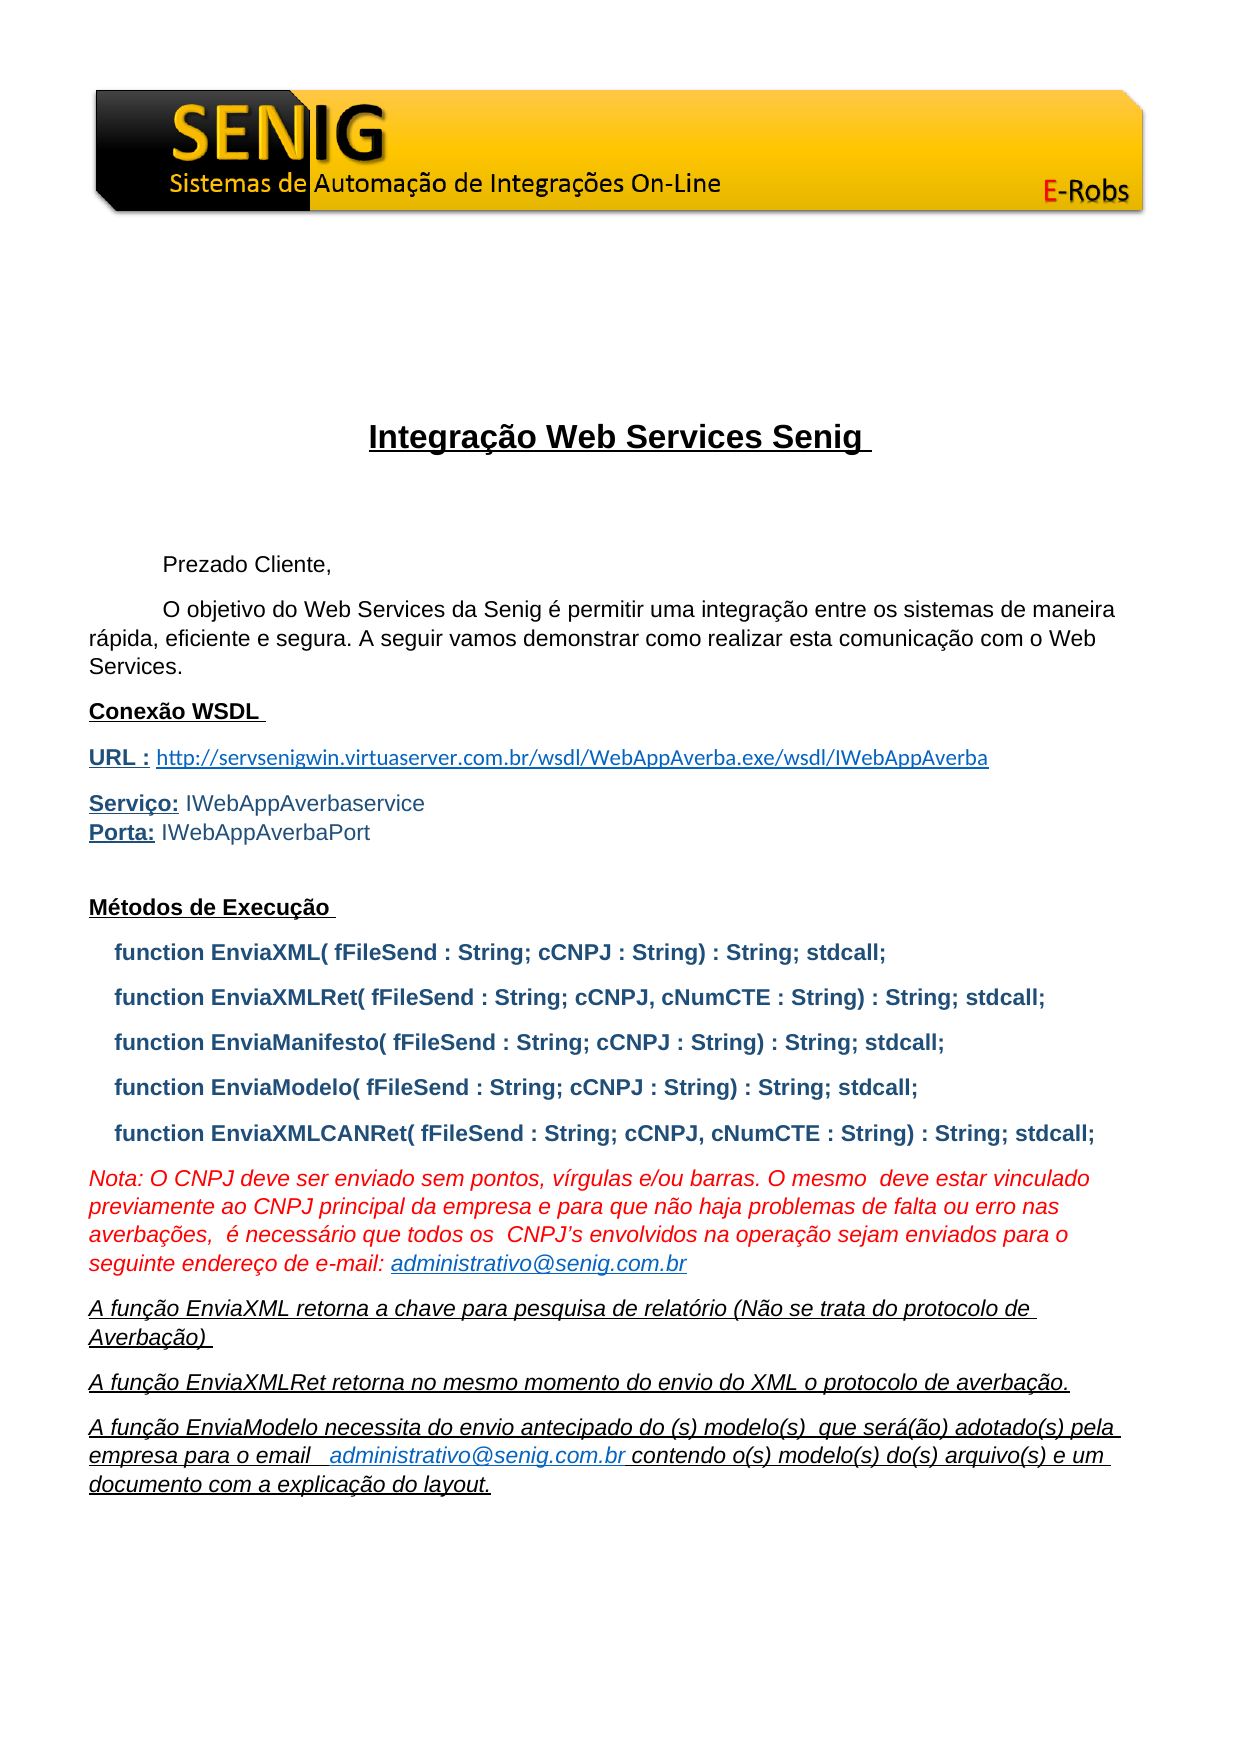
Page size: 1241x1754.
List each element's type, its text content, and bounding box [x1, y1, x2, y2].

text A função EnviaModelo necessita do envio antecipado do (s) modelo(s) que será(ão) adotado(s) pela empresa para o email administrativo@senig.com.br contendo o(s) modelo(s) do(s) arquivo(s) e um documento com a explicação do layout. [89, 1414, 1152, 1497]
text Prezado Cliente, [89, 551, 1152, 577]
text Métodos de Execução [89, 894, 1240, 920]
text URL : http://servsenigwin.virtuaserver.com.br/wsdl/WebAppAverba.exe/wsdl/IWebAppAverba [89, 743, 1152, 771]
text function EnviaModelo( fFileSend : String; cCNPJ : String) : String; stdcall; [89, 1074, 1152, 1101]
text Nota: O CNPJ deve ser enviado sem pontos, vírgulas e/ou barras. O mesmo deve estar vinculado previamente ao CNPJ principal da empresa e para que não haja problemas de falta ou erro nas averbações, é necessário que todos os CNPJ’s envolvidos na operação sejam enviados para o seguinte endereço de e-mail: administrativo@senig.com.br [89, 1164, 1152, 1276]
text function EnviaXMLCANRet( fFileSend : String; cCNPJ, cNumCTE : String) : String; stdcall; [89, 1119, 1152, 1146]
picture [88, 73, 1152, 241]
text A função EnviaXML retorna a chave para pesquisa de relatório (Não se trata do protocolo de Averbação) [89, 1295, 1152, 1350]
text O objetivo do Web Services da Senig é permitir uma integração entre os sistemas de maneira rápida, eficiente e segura. A seguir vamos demonstrar como realizar esta comunicação com o Web Services. [89, 596, 1152, 679]
text Serviço: IWebAppAverbaservice Porta: IWebAppAverbaPort [89, 790, 1152, 875]
text Conexão WSDL [89, 698, 1152, 724]
text function EnviaManifesto( fFileSend : String; cCNPJ : String) : String; stdcall; [89, 1029, 1152, 1056]
text function EnviaXMLRet( fFileSend : String; cCNPJ, cNumCTE : String) : String; stdcall; [89, 984, 1152, 1011]
text Integração Web Services Senig [89, 417, 1152, 485]
text A função EnviaXMLRet retorna no mesmo momento do envio do XML o protocolo de averbação. [89, 1368, 1152, 1395]
text function EnviaXML( fFileSend : String; cCNPJ : String) : String; stdcall; [89, 939, 1152, 965]
